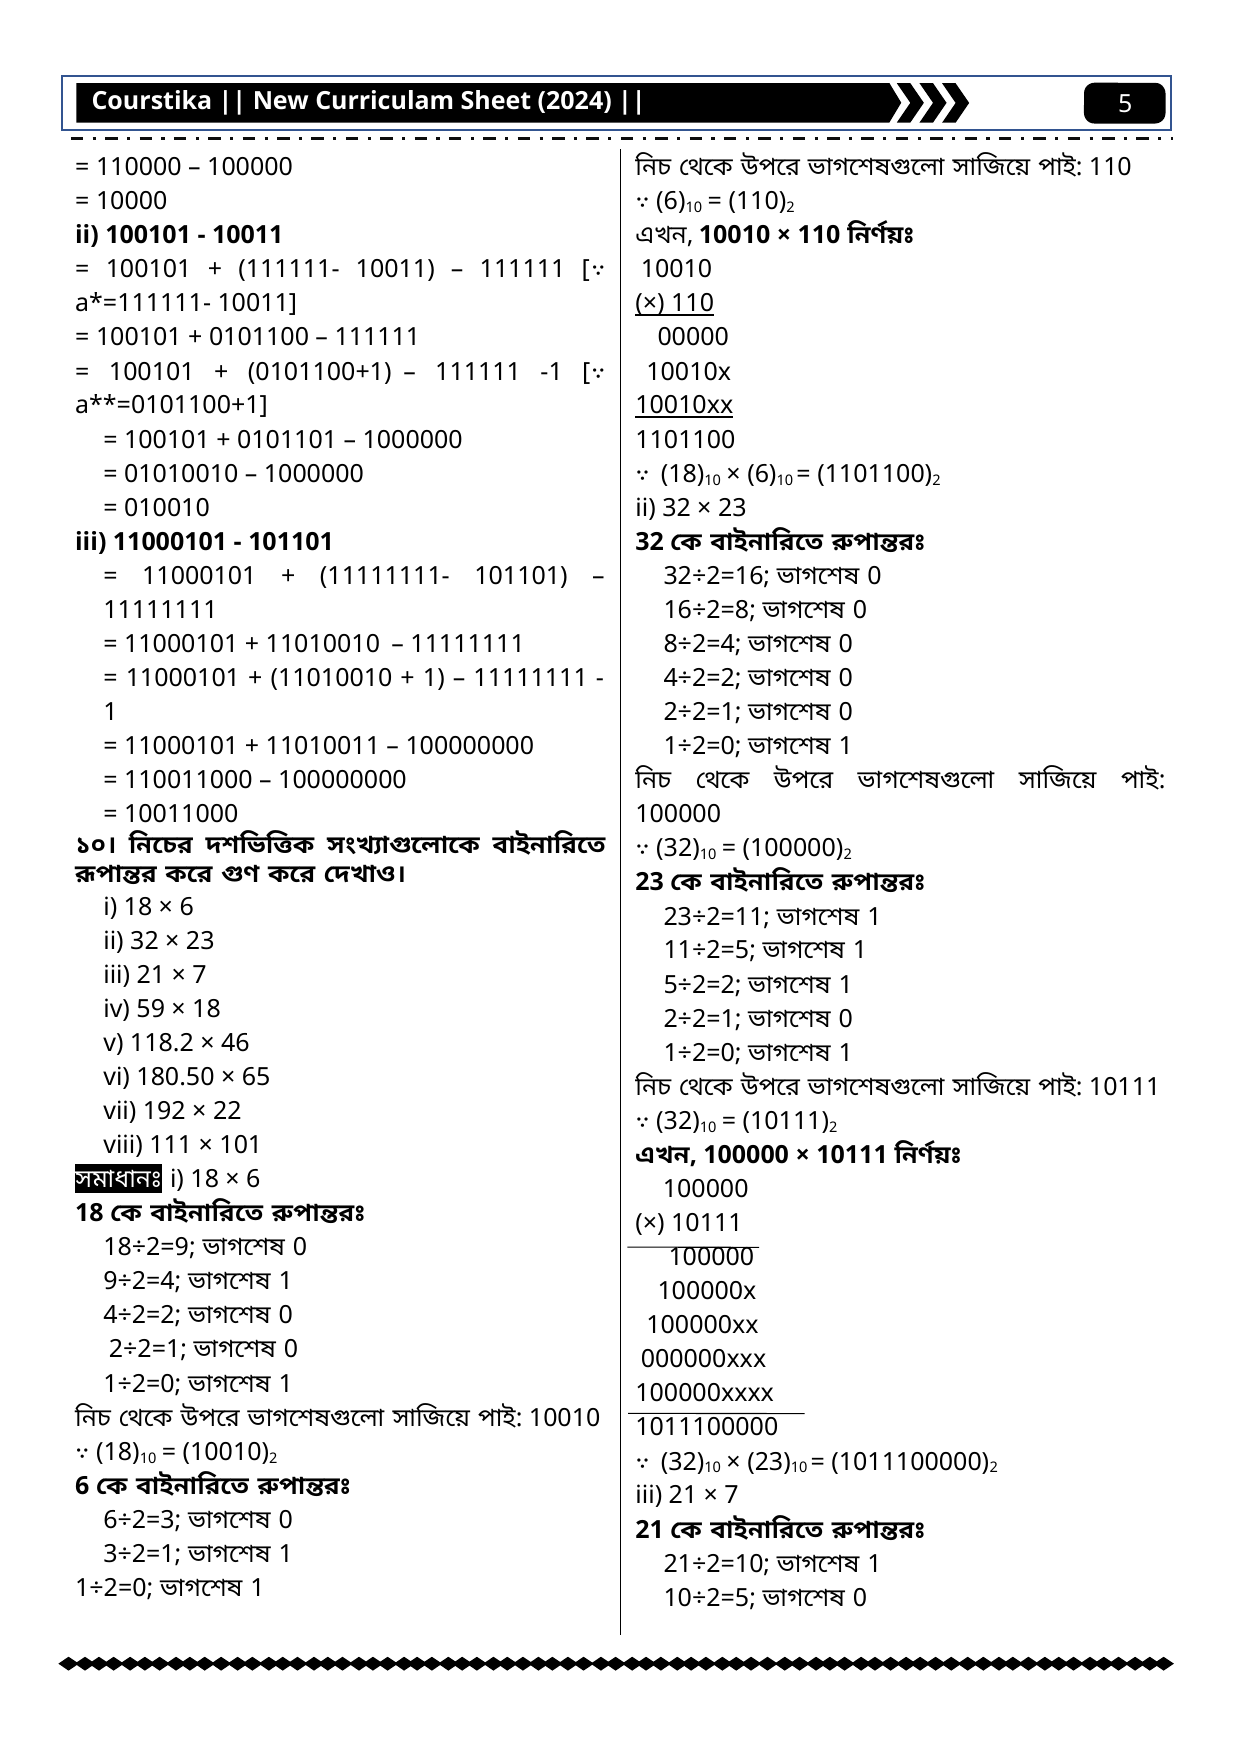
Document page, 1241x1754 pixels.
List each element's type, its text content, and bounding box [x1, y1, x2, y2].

text 2÷2=1; ভাগশেষ 0 [663, 1000, 1165, 1034]
text এখন, 100000 × 10111 নির্ণয়ঃ [635, 1137, 1165, 1171]
text 1÷2=0; ভাগশেষ 1 [663, 728, 1165, 762]
text 23 কে বাইনারিতে রুপান্তরঃ [635, 864, 1165, 898]
text নিচ থেকে উপরে ভাগশেষগুলো সাজিয়ে পাই: 10111 [635, 1068, 1165, 1102]
text = 100101 + 0101101 – 1000000 [103, 421, 605, 455]
text = 100101 + 0101100 – 111111 [75, 319, 605, 353]
text 2÷2=1; ভাগশেষ 0 [663, 694, 1165, 728]
text এখন, 10010 × 110 নির্ণয়ঃ [635, 217, 1165, 251]
text 18÷2=9; ভাগশেষ 0 [103, 1229, 605, 1263]
text = 010010 [103, 489, 605, 523]
text 32 কে বাইনারিতে রুপান্তরঃ [635, 523, 1165, 557]
text ii) 32 × 23 [635, 489, 1165, 523]
text 32÷2=16; ভাগশেষ 0 [663, 557, 1165, 592]
text viii) 111 × 101 [103, 1127, 605, 1161]
text iii) 21 × 7 [635, 1477, 1165, 1511]
text 1011100000 [635, 1409, 1165, 1443]
text (×) 10111 [635, 1205, 1165, 1239]
text ∵ (32)10 = (100000)2 [635, 830, 1165, 864]
text নিচ থেকে উপরে ভাগশেষগুলো সাজিয়ে পাই: 110 [635, 149, 1165, 183]
text = 110000 – 100000 [75, 149, 605, 183]
text = 11000101 + 11010011 – 100000000 [103, 728, 605, 762]
text 18 কে বাইনারিতে রুপান্তরঃ [75, 1195, 605, 1229]
text নিচ থেকে উপরে ভাগশেষগুলো সাজিয়ে পাই: 100000 [635, 762, 1165, 830]
text v) 118.2 × 46 [103, 1024, 605, 1059]
text 000000xxx [635, 1341, 1165, 1375]
text 10010 [635, 251, 1165, 285]
text 100000 [635, 1171, 1165, 1205]
text ∵ (18)10 = (10010)2 [75, 1433, 605, 1467]
text 10÷2=5; ভাগশেষ 0 [663, 1579, 1165, 1613]
text 10010xx [635, 387, 1165, 421]
text 00000 [635, 319, 1165, 353]
text = 11000101 + (11111111- 101101) – 11111111 [103, 557, 605, 626]
text 100000xx [635, 1307, 1165, 1341]
text vi) 180.50 × 65 [103, 1059, 605, 1093]
text 10010x [635, 353, 1165, 387]
text ∵ (6)10 = (110)2 [635, 183, 1165, 217]
text 1÷2=0; ভাগশেষ 1 [103, 1365, 605, 1399]
text ii) 100101 - 10011 [75, 217, 605, 251]
text = 11000101 + 11010010 – 11111111 [103, 626, 605, 660]
text = 110011000 – 100000000 [103, 762, 605, 796]
text 8÷2=4; ভাগশেষ 0 [663, 626, 1165, 660]
text 11÷2=5; ভাগশেষ 1 [663, 932, 1165, 966]
text ii) 32 × 23 [103, 922, 605, 956]
text 5÷2=2; ভাগশেষ 1 [663, 966, 1165, 1000]
text 9÷2=4; ভাগশেষ 1 [103, 1263, 605, 1297]
text = 100101 + (111111- 10011) – 111111 [∵ a*=111111- 10011] [75, 251, 605, 319]
text ১০। নিচের দশভিত্তিক সংখ্যাগুলোকে বাইনারিতে রূপান্তর করে গুণ করে দেখাও। [75, 830, 605, 888]
text = 11000101 + (11010010 + 1) – 11111111 - 1 [103, 660, 605, 728]
text 100000xxxx [635, 1375, 1165, 1409]
text iii) 21 × 7 [103, 956, 605, 991]
text 16÷2=8; ভাগশেষ 0 [663, 592, 1165, 626]
text 100000 [635, 1239, 1165, 1273]
text iii) 11000101 - 101101 [75, 523, 605, 557]
text 2÷2=1; ভাগশেষ 0 [103, 1331, 605, 1365]
text 100000x [635, 1273, 1165, 1307]
text 3÷2=1; ভাগশেষ 1 [103, 1536, 605, 1569]
text 1101100 [635, 421, 1165, 455]
text ∵ (32)10 = (10111)2 [635, 1102, 1165, 1137]
text iv) 59 × 18 [103, 991, 605, 1024]
text 4÷2=2; ভাগশেষ 0 [103, 1297, 605, 1331]
text vii) 192 × 22 [103, 1093, 605, 1127]
text 23÷2=11; ভাগশেষ 1 [663, 898, 1165, 932]
text নিচ থেকে উপরে ভাগশেষগুলো সাজিয়ে পাই: 10010 [75, 1399, 605, 1433]
text (×) 110 [635, 285, 1165, 319]
text = 10000 [75, 183, 605, 217]
text 6÷2=3; ভাগশেষ 0 [103, 1501, 605, 1536]
text 4÷2=2; ভাগশেষ 0 [663, 660, 1165, 694]
text = 01010010 – 1000000 [103, 455, 605, 489]
text ∵ (18)10 × (6)10 = (1101100)2 [635, 455, 1165, 489]
text 21÷2=10; ভাগশেষ 1 [663, 1545, 1165, 1579]
text i) 18 × 6 [103, 888, 605, 922]
text সমাধানঃ i) 18 × 6 [75, 1161, 605, 1195]
text = 10011000 [103, 796, 605, 830]
text 1÷2=0; ভাগশেষ 1 [663, 1034, 1165, 1068]
text ∵ (32)10 × (23)10 = (1011100000)2 [635, 1443, 1165, 1477]
text 21 কে বাইনারিতে রুপান্তরঃ [635, 1511, 1165, 1545]
text 1÷2=0; ভাগশেষ 1 [75, 1569, 605, 1604]
text = 100101 + (0101100+1) – 111111 -1 [∵ a**=0101100+1] [75, 353, 605, 421]
text 6 কে বাইনারিতে রুপান্তরঃ [75, 1467, 605, 1501]
